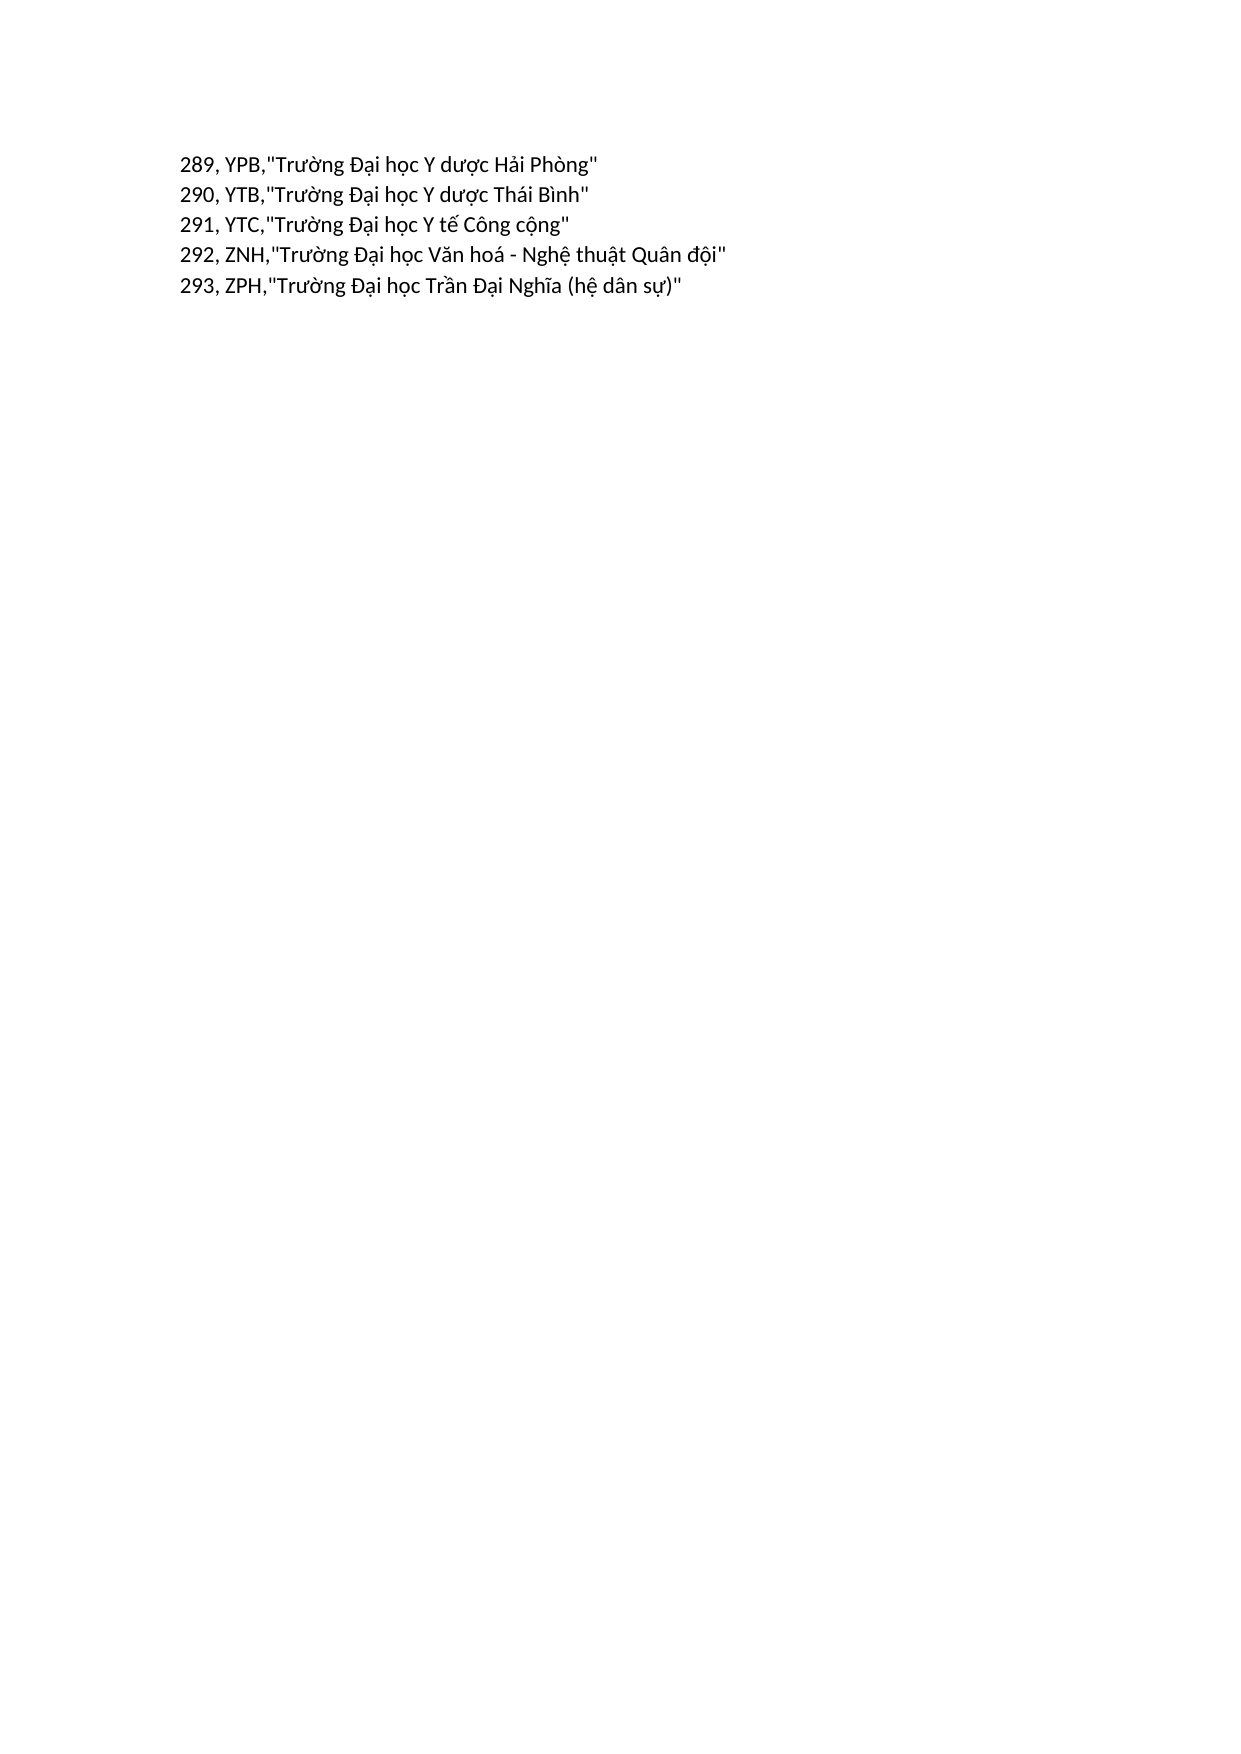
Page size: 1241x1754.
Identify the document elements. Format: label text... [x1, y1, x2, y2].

list ZNH,"Trường Đại học Văn hoá - Nghệ thuật Quân đội" [179, 241, 1090, 269]
list YTB,"Trường Đại học Y dược Thái Bình" [179, 180, 1090, 208]
list YPB,"Trường Đại học Y dược Hải Phòng" [179, 150, 1090, 178]
list ZPH,"Trường Đại học Trần Đại Nghĩa (hệ dân sự)" [179, 271, 1090, 299]
list YTC,"Trường Đại học Y tế Công cộng" [179, 210, 1090, 238]
